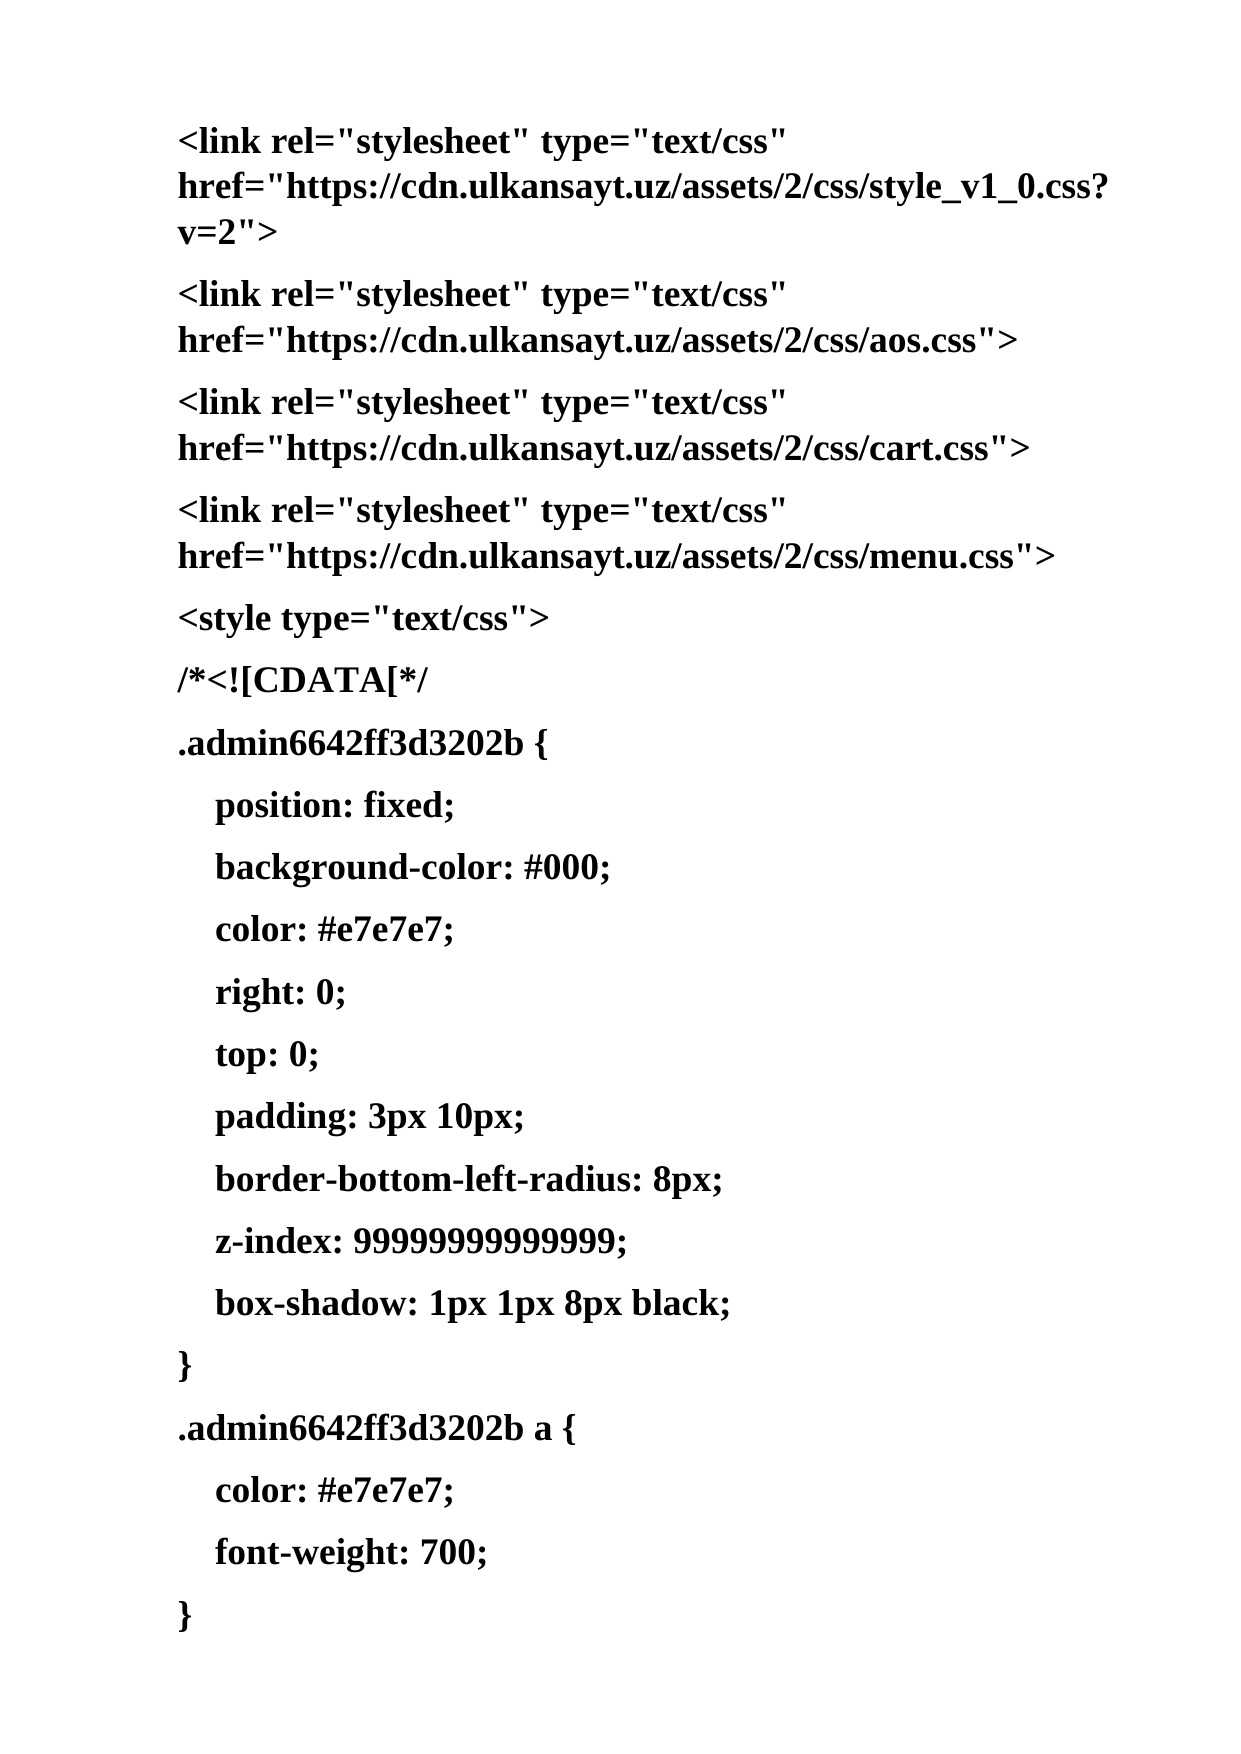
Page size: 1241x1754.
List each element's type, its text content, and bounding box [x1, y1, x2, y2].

text .admin6642ff3d3202b a { [177, 1405, 1152, 1448]
text color: #e7e7e7; [177, 907, 1152, 950]
text background-color: #000; [177, 844, 1152, 888]
text top: 0; [177, 1031, 1152, 1074]
text z-index: 99999999999999; [177, 1218, 1152, 1261]
text <link rel="stylesheet" type="text/css" href="https://cdn.ulkansayt.uz/assets/2/css/style_v1_0.css?v=2"> [177, 118, 1152, 252]
text <link rel="stylesheet" type="text/css" href="https://cdn.ulkansayt.uz/assets/2/css/menu.css"> [177, 487, 1152, 576]
text font-weight: 700; [177, 1530, 1152, 1573]
text position: fixed; [177, 782, 1152, 825]
text <style type="text/css"> [177, 595, 1152, 638]
text /*<![CDATA[*/ [177, 658, 1152, 701]
text .admin6642ff3d3202b { [177, 720, 1152, 763]
text } [177, 1592, 1152, 1635]
text color: #e7e7e7; [177, 1467, 1152, 1511]
text box-shadow: 1px 1px 8px black; [177, 1281, 1152, 1324]
text <link rel="stylesheet" type="text/css" href="https://cdn.ulkansayt.uz/assets/2/css/aos.css"> [177, 272, 1152, 360]
text right: 0; [177, 969, 1152, 1012]
text padding: 3px 10px; [177, 1094, 1152, 1137]
text border-bottom-left-radius: 8px; [177, 1156, 1152, 1199]
text } [177, 1343, 1152, 1386]
text <link rel="stylesheet" type="text/css" href="https://cdn.ulkansayt.uz/assets/2/css/cart.css"> [177, 379, 1152, 468]
